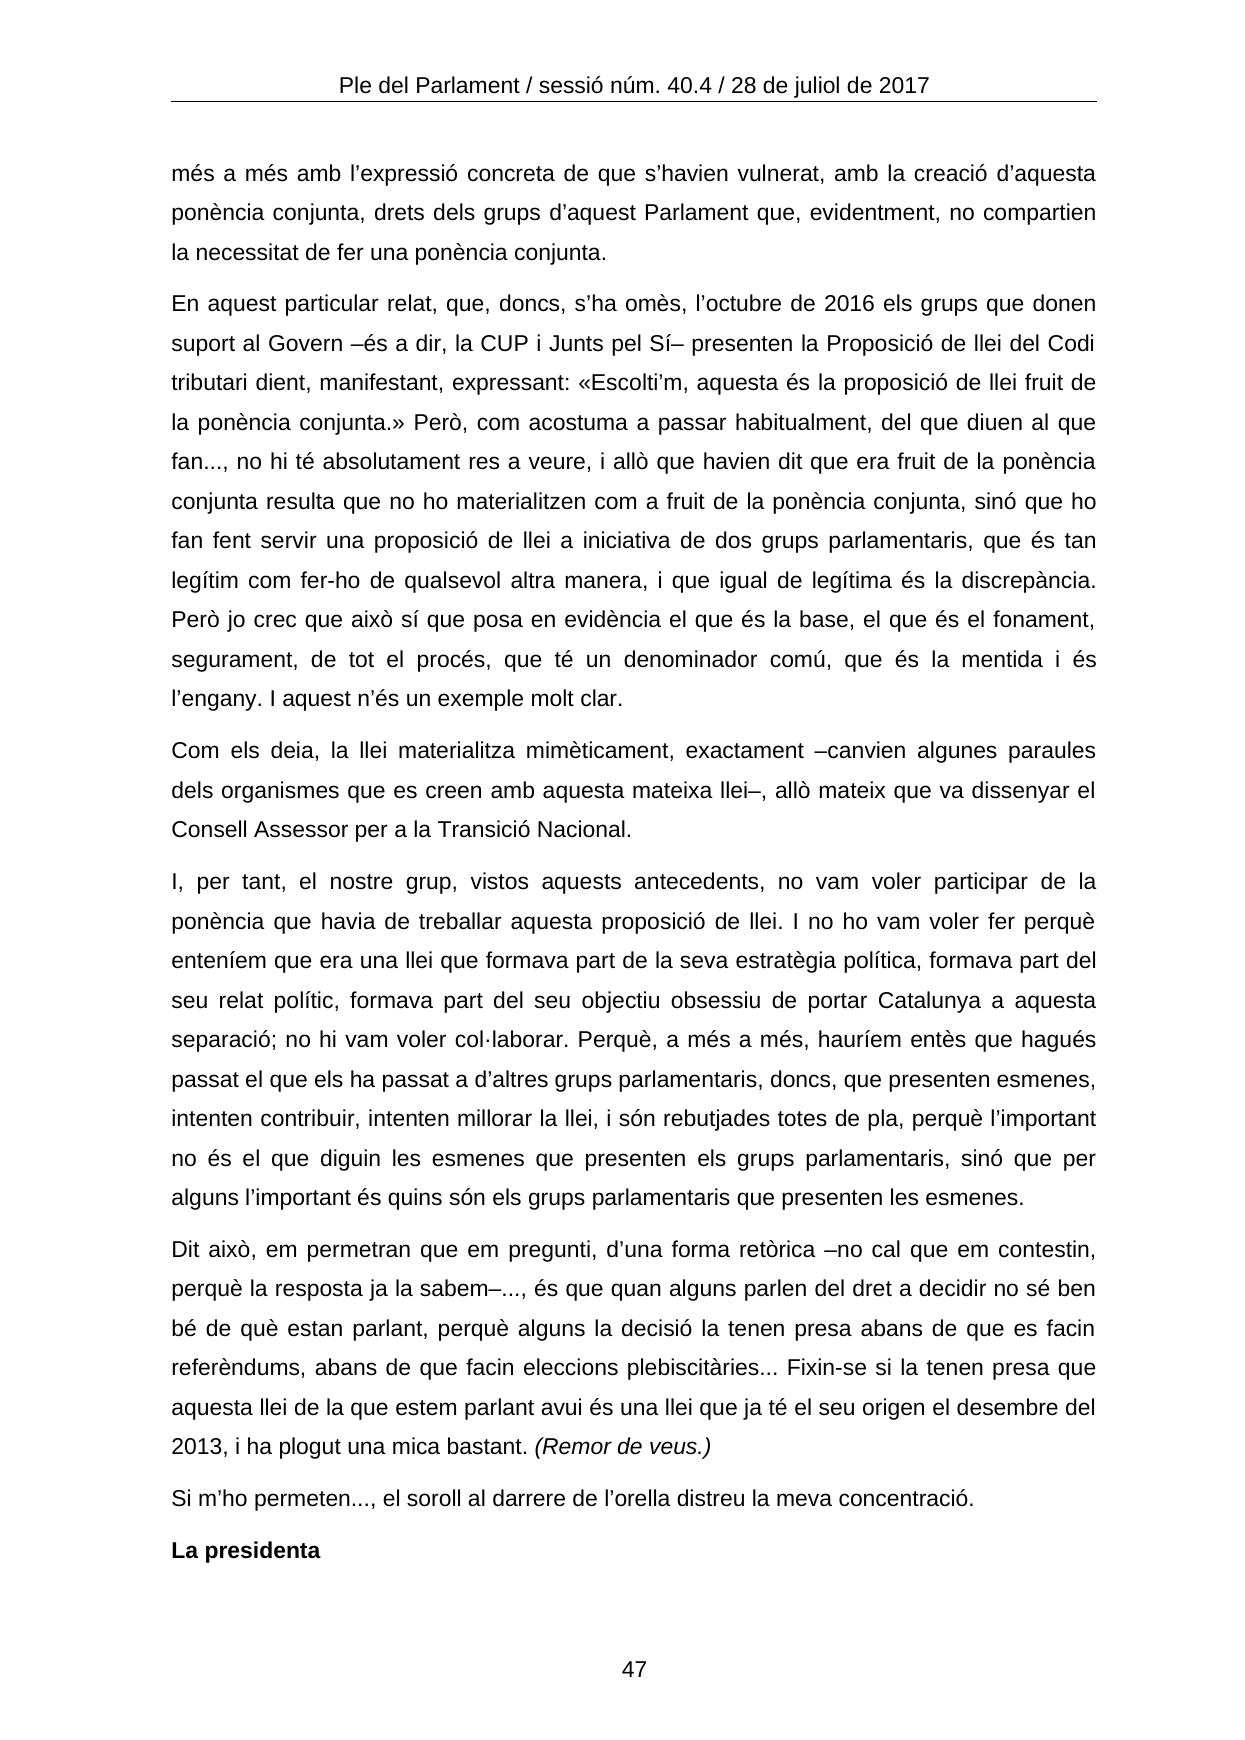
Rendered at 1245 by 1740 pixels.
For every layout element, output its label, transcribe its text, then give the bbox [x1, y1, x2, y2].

text Com els deia, la llei materialitza mimèticament, exactament –canvien algunes paraules dels organismes que es creen amb aquesta mateixa llei–, allò mateix que va dissenyar el Consell Assessor per a la Transició Nacional. [171, 737, 1097, 842]
text La presidenta [171, 1537, 1097, 1564]
text I, per tant, el nostre grup, vistos aquests antecedents, no vam voler participar de la ponència que havia de treballar aquesta proposició de llei. I no ho vam voler fer perquè enteníem que era una llei que formava part de la seva estratègia política, formava part del seu relat polític, formava part del seu objectiu obsessiu de portar Catalunya a aquesta separació; no hi vam voler col·laborar. Perquè, a més a més, hauríem entès que hagués passat el que els ha passat a d’altres grups parlamentaris, doncs, que presenten esmenes, intenten contribuir, intenten millorar la llei, i són rebutjades totes de pla, perquè l’important no és el que diguin les esmenes que presenten els grups parlamentaris, sinó que per alguns l’important és quins són els grups parlamentaris que presenten les esmenes. [171, 868, 1097, 1210]
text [171, 159, 1097, 265]
text Dit això, em permetran que em pregunti, d’una forma retòrica –no cal que em contestin, perquè la resposta ja la sabem–..., és que quan alguns parlen del dret a decidir no sé ben bé de què estan parlant, perquè alguns la decisió la tenen presa abans de que es facin referèndums, abans de que facin eleccions plebiscitàries... Fixin-se si la tenen presa que aquesta llei de la que estem parlant avui és una llei que ja té el seu origen el desembre del 2013, i ha plogut una mica bastant. (Remor de veus.) [171, 1236, 1097, 1460]
text Si m’ho permeten..., el soroll al darrere de l’orella distreu la meva concentració. [171, 1485, 1097, 1512]
text En aquest particular relat, que, doncs, s’ha omès, l’octubre de 2016 els grups que donen suport al Govern –és a dir, la CUP i Junts pel Sí– presenten la Proposició de llei del Codi tributari dient, manifestant, expressant: «Escolti’m, aquesta és la proposició de llei fruit de la ponència conjunta.» Però, com acostuma a passar habitualment, del que diuen al que fan..., no hi té absolutament res a veure, i allò que havien dit que era fruit de la ponència conjunta resulta que no ho materialitzen com a fruit de la ponència conjunta, sinó que ho fan fent servir una proposició de llei a iniciativa de dos grups parlamentaris, que és tan legítim com fer-ho de qualsevol altra manera, i que igual de legítima és la discrepància. Però jo crec que això sí que posa en evidència el que és la base, el que és el fonament, segurament, de tot el procés, que té un denominador comú, que és la mentida i és l’engany. I aquest n’és un exemple molt clar. [171, 290, 1097, 712]
